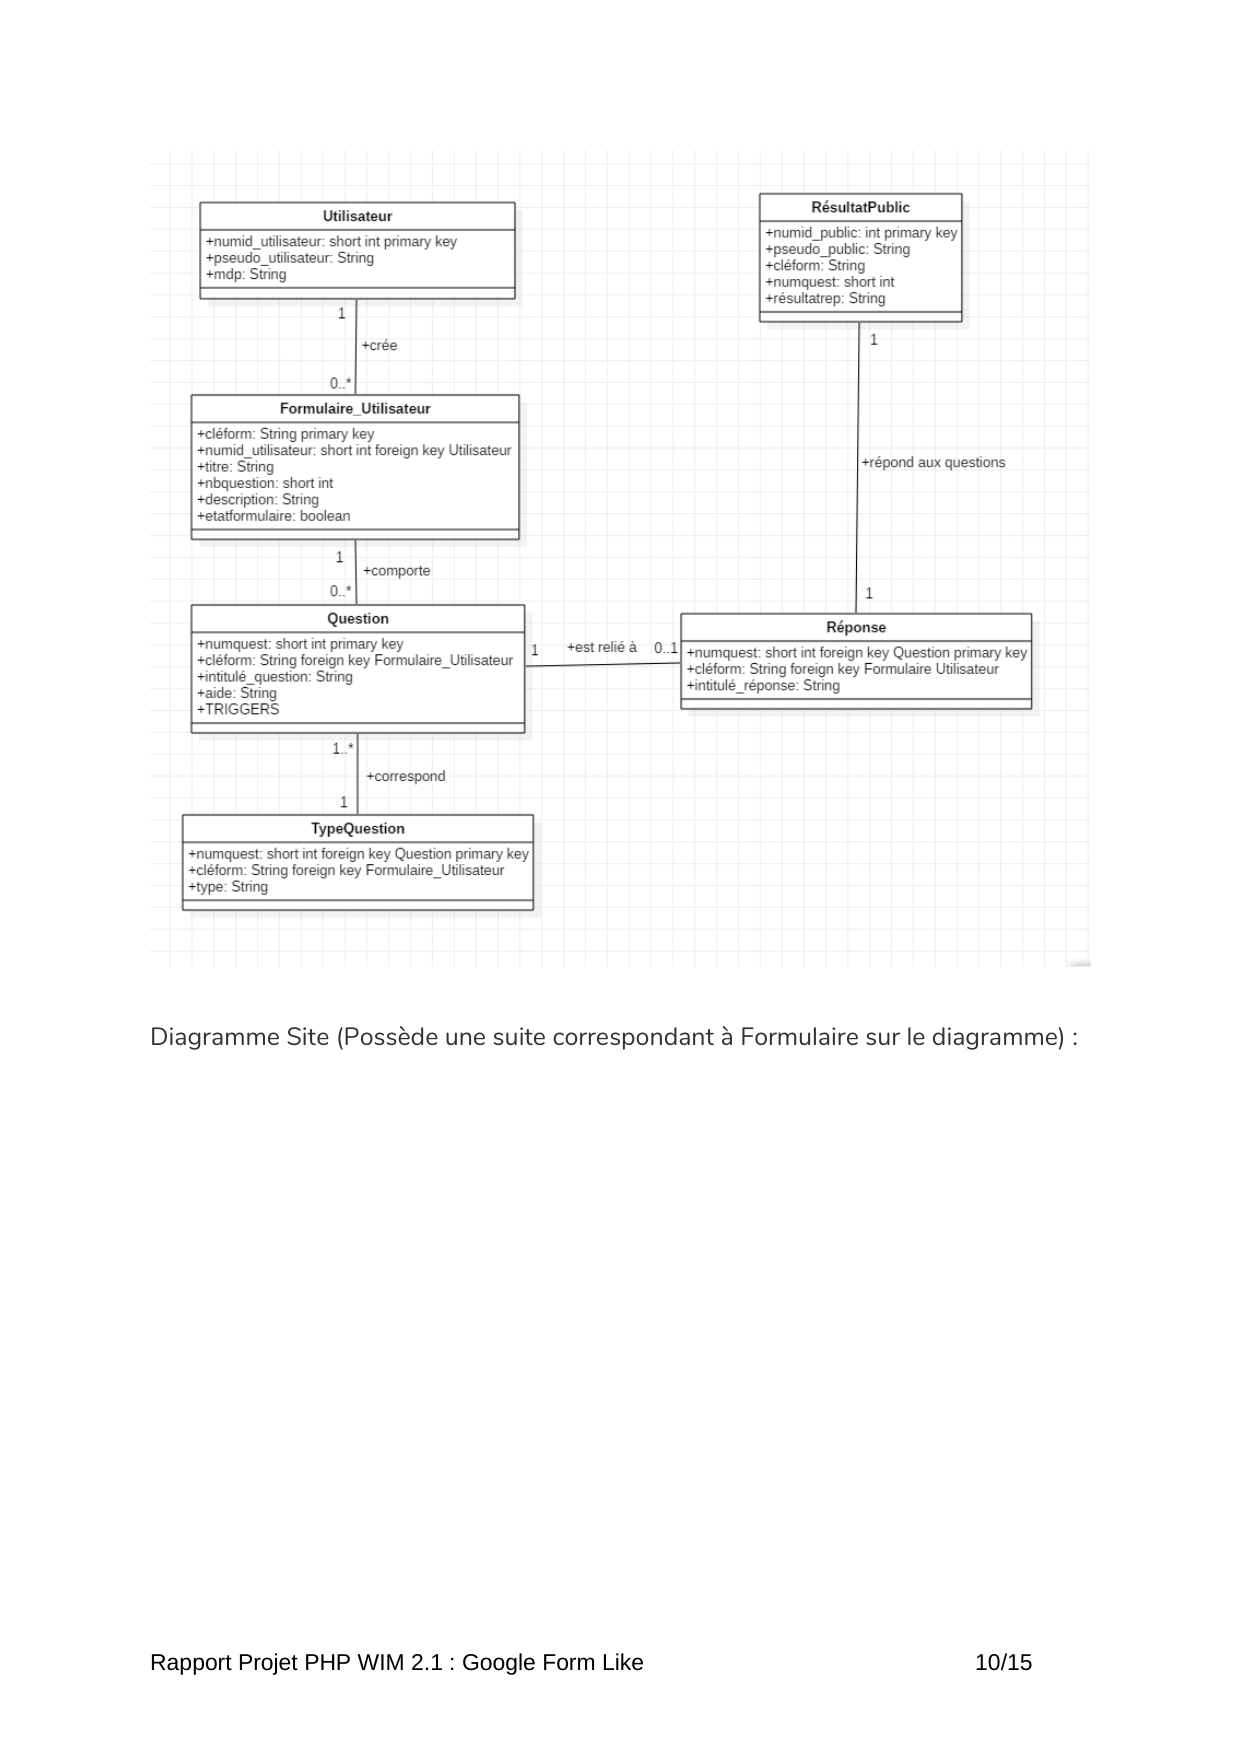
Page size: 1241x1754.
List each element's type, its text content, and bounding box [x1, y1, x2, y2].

text Diagramme Site (Possède une suite correspondant à Formulaire sur le diagramme) : [150, 1020, 1090, 1054]
picture [150, 150, 1091, 967]
